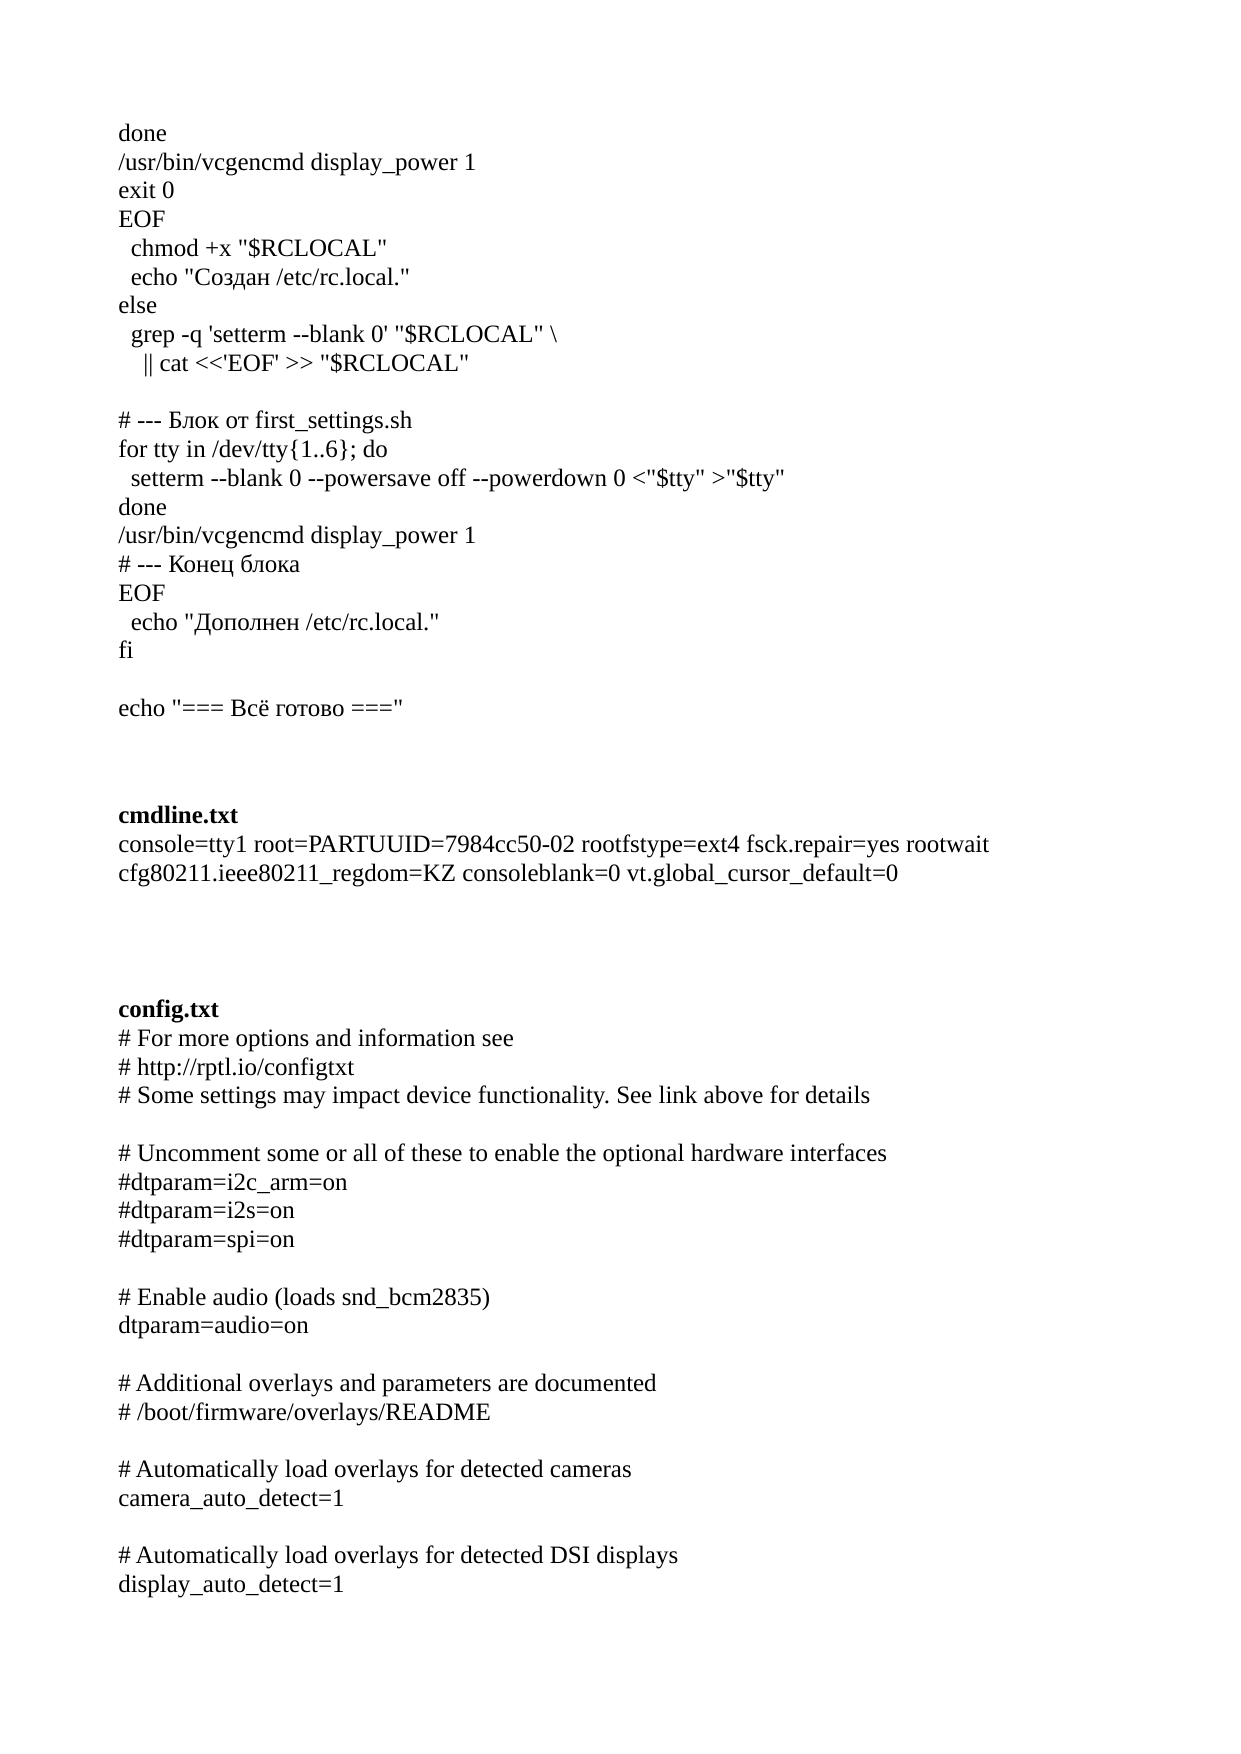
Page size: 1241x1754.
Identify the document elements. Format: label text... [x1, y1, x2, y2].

subtitle config.txt [118, 994, 1122, 1023]
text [118, 118, 1122, 751]
text console=tty1 root=PARTUUID=7984cc50-02 rootfstype=ext4 fsck.repair=yes rootwait cfg80211.ieee80211_regdom=KZ consoleblank=0 vt.global_cursor_default=0 [118, 829, 1122, 944]
subtitle cmdline.txt [118, 801, 1122, 829]
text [118, 1023, 1122, 1627]
